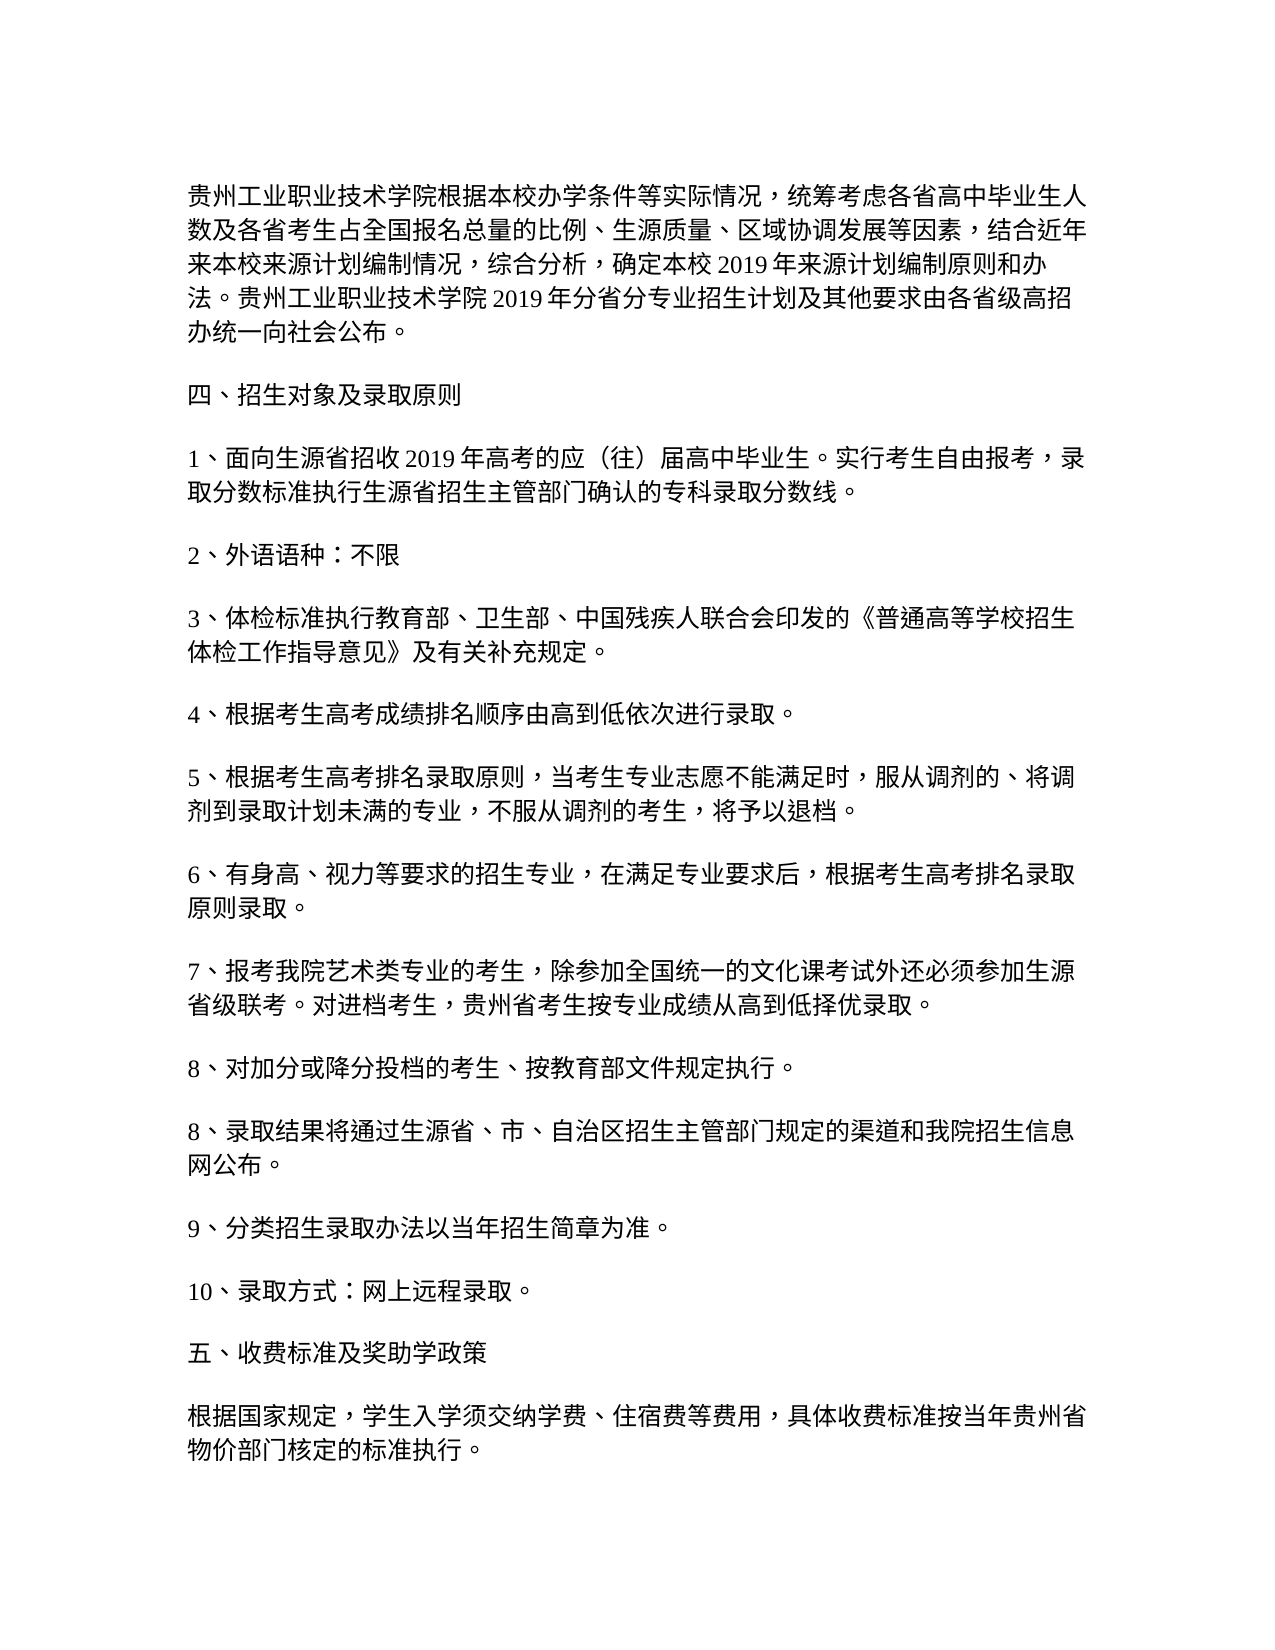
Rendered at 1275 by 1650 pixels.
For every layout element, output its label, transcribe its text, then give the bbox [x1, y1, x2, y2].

text 2、外语语种：不限 [187, 537, 1087, 572]
text 8、对加分或降分投档的考生、按教育部文件规定执行。 [187, 1051, 1087, 1085]
text 4、根据考生高考成绩排名顺序由高到低依次进行录取。 [187, 697, 1087, 731]
text 5、根据考生高考排名录取原则，当考生专业志愿不能满足时，服从调剂的、将调剂到录取计划未满的专业，不服从调剂的考生，将予以退档。 [187, 760, 1087, 828]
text 1、面向生源省招收2019年高考的应（往）届高中毕业生。实行考生自由报考，录取分数标准执行生源省招生主管部门确认的专科录取分数线。 [187, 441, 1087, 509]
text 10、录取方式：网上远程录取。 [187, 1273, 1087, 1307]
text 6、有身高、视力等要求的招生专业，在满足专业要求后，根据考生高考排名录取原则录取。 [187, 857, 1087, 925]
text 五、收费标准及奖助学政策 [187, 1336, 1087, 1370]
text 四、招生对象及录取原则 [187, 378, 1087, 412]
text 7、报考我院艺术类专业的考生，除参加全国统一的文化课考试外还必须参加生源省级联考。对进档考生，贵州省考生按专业成绩从高到低择优录取。 [187, 954, 1087, 1022]
text 贵州工业职业技术学院根据本校办学条件等实际情况，统筹考虑各省高中毕业生人数及各省考生占全国报名总量的比例、生源质量、区域协调发展等因素，结合近年来本校来源计划编制情况，综合分析，确定本校2019年来源计划编制原则和办法。贵州工业职业技术学院2019年分省分专业招生计划及其他要求由各省级高招办统一向社会公布。 [187, 179, 1087, 349]
text 3、体检标准执行教育部、卫生部、中国残疾人联合会印发的《普通高等学校招生体检工作指导意见》及有关补充规定。 [187, 600, 1087, 668]
text 9、分类招生录取办法以当年招生简章为准。 [187, 1210, 1087, 1244]
text 8、录取结果将通过生源省、市、自治区招生主管部门规定的渠道和我院招生信息网公布。 [187, 1113, 1087, 1182]
text 根据国家规定，学生入学须交纳学费、住宿费等费用，具体收费标准按当年贵州省物价部门核定的标准执行。 [187, 1399, 1087, 1467]
